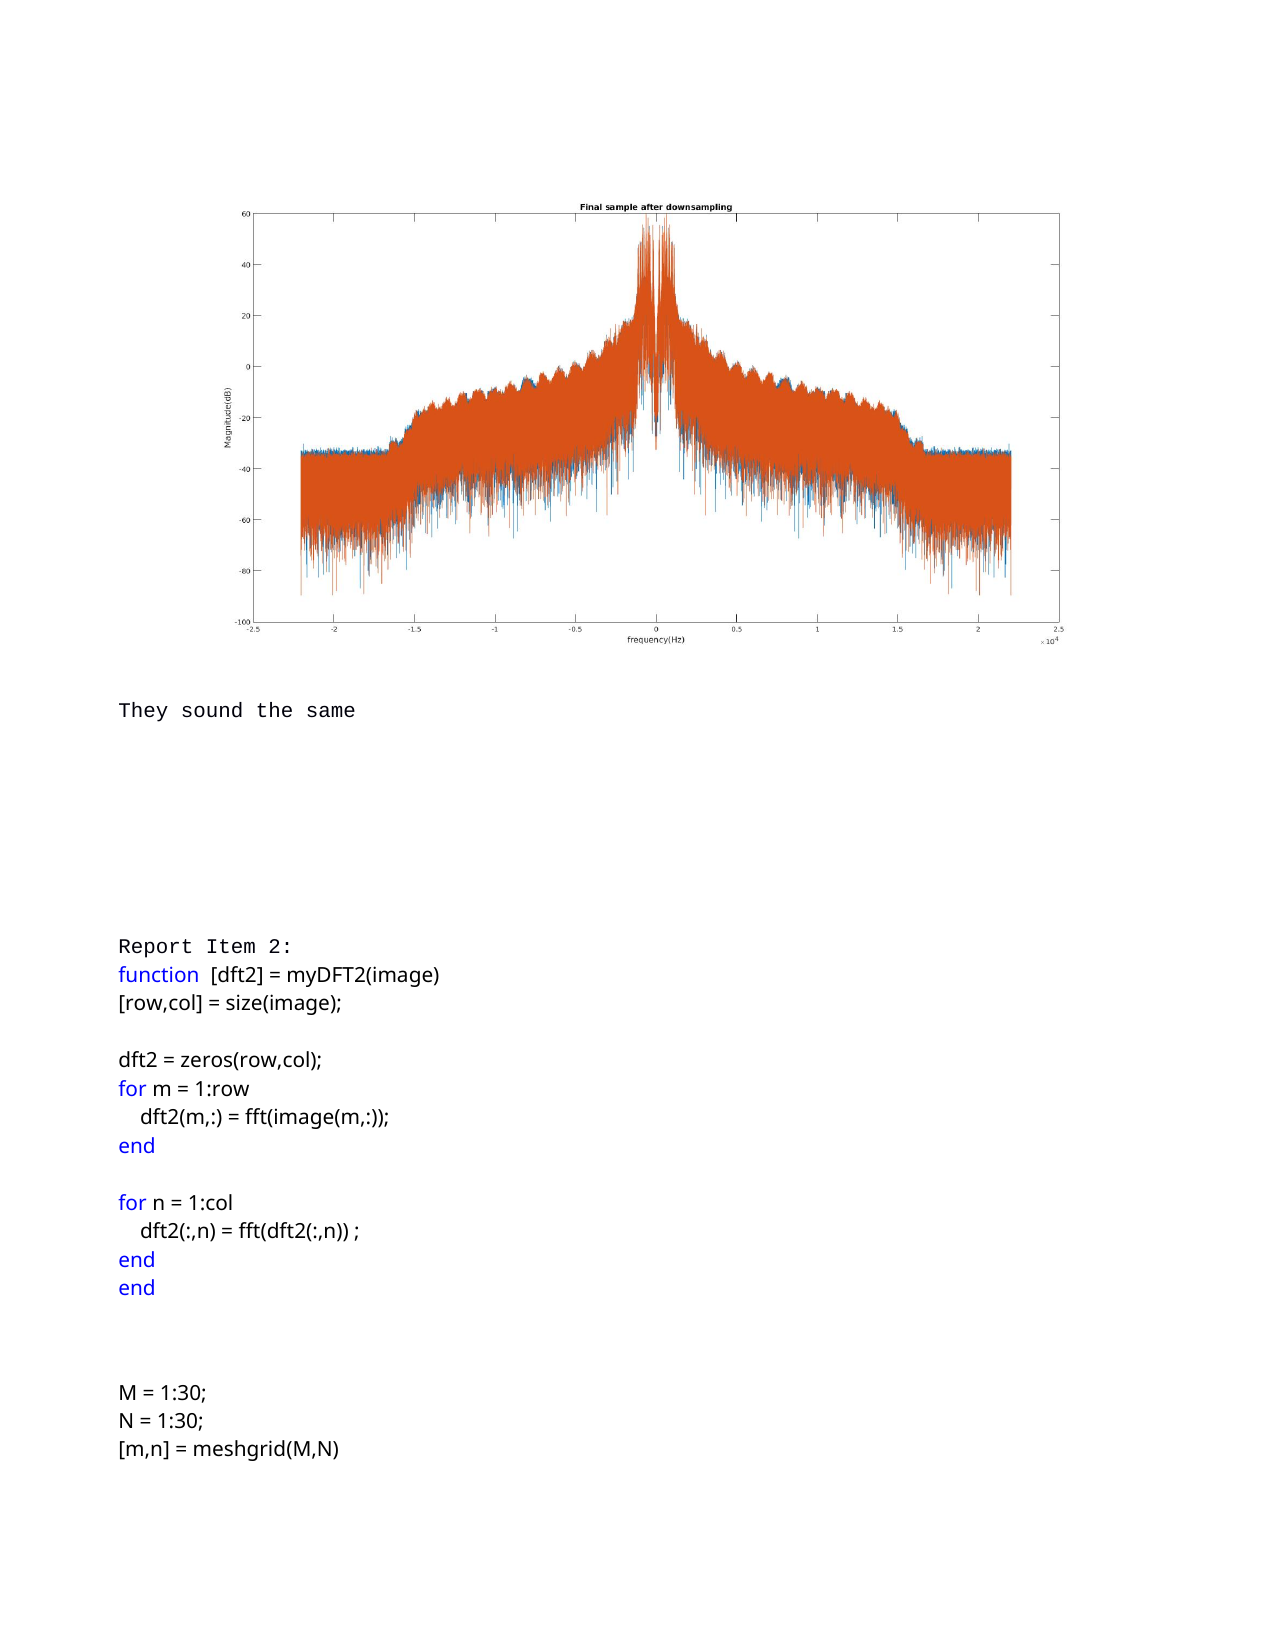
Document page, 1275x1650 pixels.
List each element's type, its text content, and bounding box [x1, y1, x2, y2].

text for m = 1:row [118, 1074, 1157, 1102]
text dft2(m,:) = fft(image(m,:)); [118, 1102, 1157, 1131]
text function [dft2] = myDFT2(image) [118, 960, 1157, 988]
text for n = 1:col [118, 1188, 1157, 1217]
text end [118, 1131, 1157, 1159]
text dft2 = zeros(row,col); [118, 1046, 1157, 1074]
text dft2(:,n) = fft(dft2(:,n)) ; [118, 1217, 1157, 1245]
text M = 1:30; [118, 1378, 1157, 1406]
text end [118, 1245, 1157, 1273]
text Report Item 2: [118, 936, 1157, 960]
text [m,n] = meshgrid(M,N) [118, 1434, 1157, 1463]
text They sound the same [118, 700, 1157, 723]
picture [118, 176, 1157, 677]
text end [118, 1273, 1157, 1302]
text N = 1:30; [118, 1406, 1157, 1434]
text [row,col] = size(image); [118, 988, 1157, 1017]
